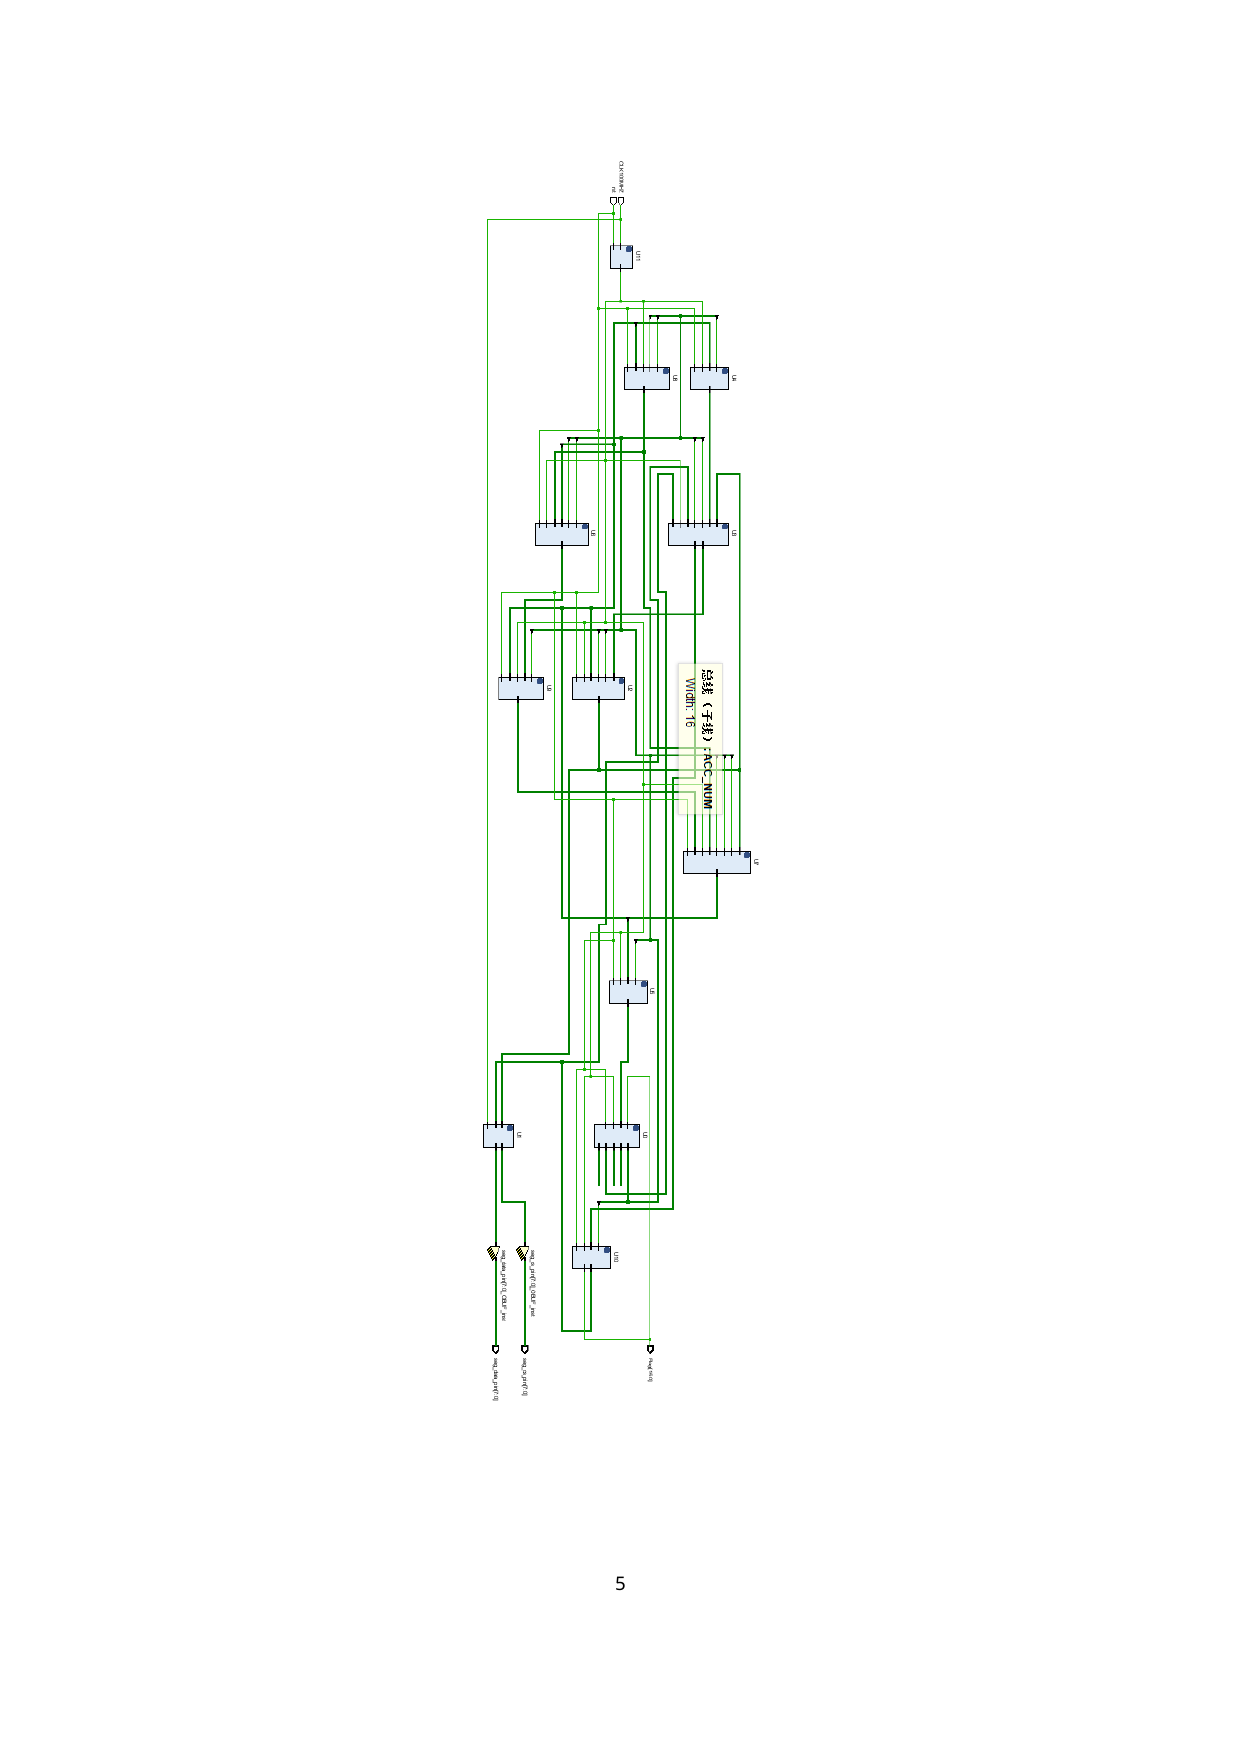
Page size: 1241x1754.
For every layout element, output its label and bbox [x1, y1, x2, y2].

picture [468, 161, 771, 1405]
